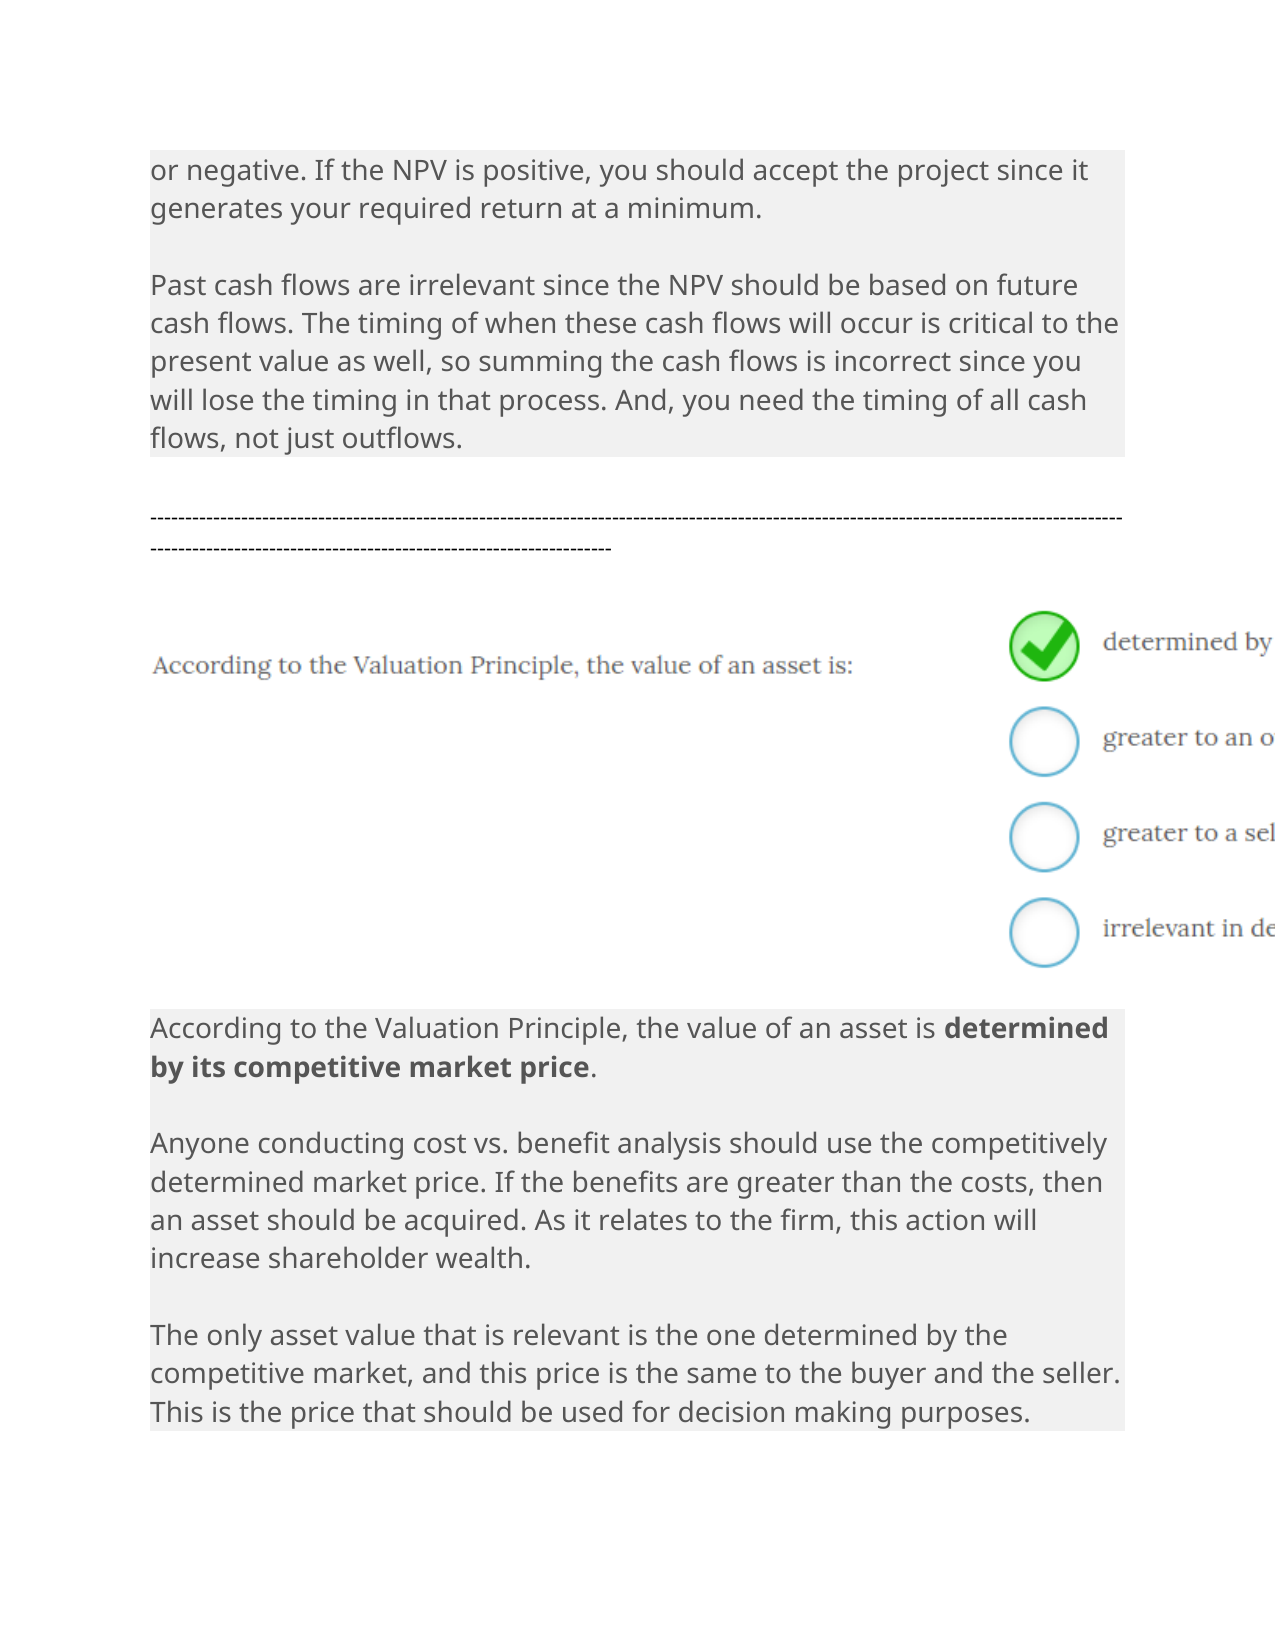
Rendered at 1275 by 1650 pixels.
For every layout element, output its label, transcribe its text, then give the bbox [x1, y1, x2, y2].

text According to the Valuation Principle, the value of an asset is determined by its competitive market price. [150, 1009, 1125, 1086]
picture [150, 580, 1275, 990]
text Past cash flows are irrelevant since the NPV should be based on future cash flows. The timing of when these cash flows will occur is critical to the present value as well, so summing the cash flows is incorrect since you will lose the timing in that process. And, you need the timing of all cash flows, not just outflows. [150, 265, 1125, 457]
text Anyone conducting cost vs. benefit analysis should use the competitively determined market price. If the benefits are greater than the costs, then an asset should be acquired. As it relates to the firm, this action will increase shareholder wealth. [150, 1124, 1125, 1277]
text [150, 150, 1125, 227]
text ------------------------------------------------------------------------------------------------------------------------------------------------------------------------------------------------------------- [150, 503, 1125, 562]
text The only asset value that is relevant is the one determined by the competitive market, and this price is the same to the buyer and the seller. This is the price that should be used for decision making purposes. [150, 1316, 1125, 1431]
